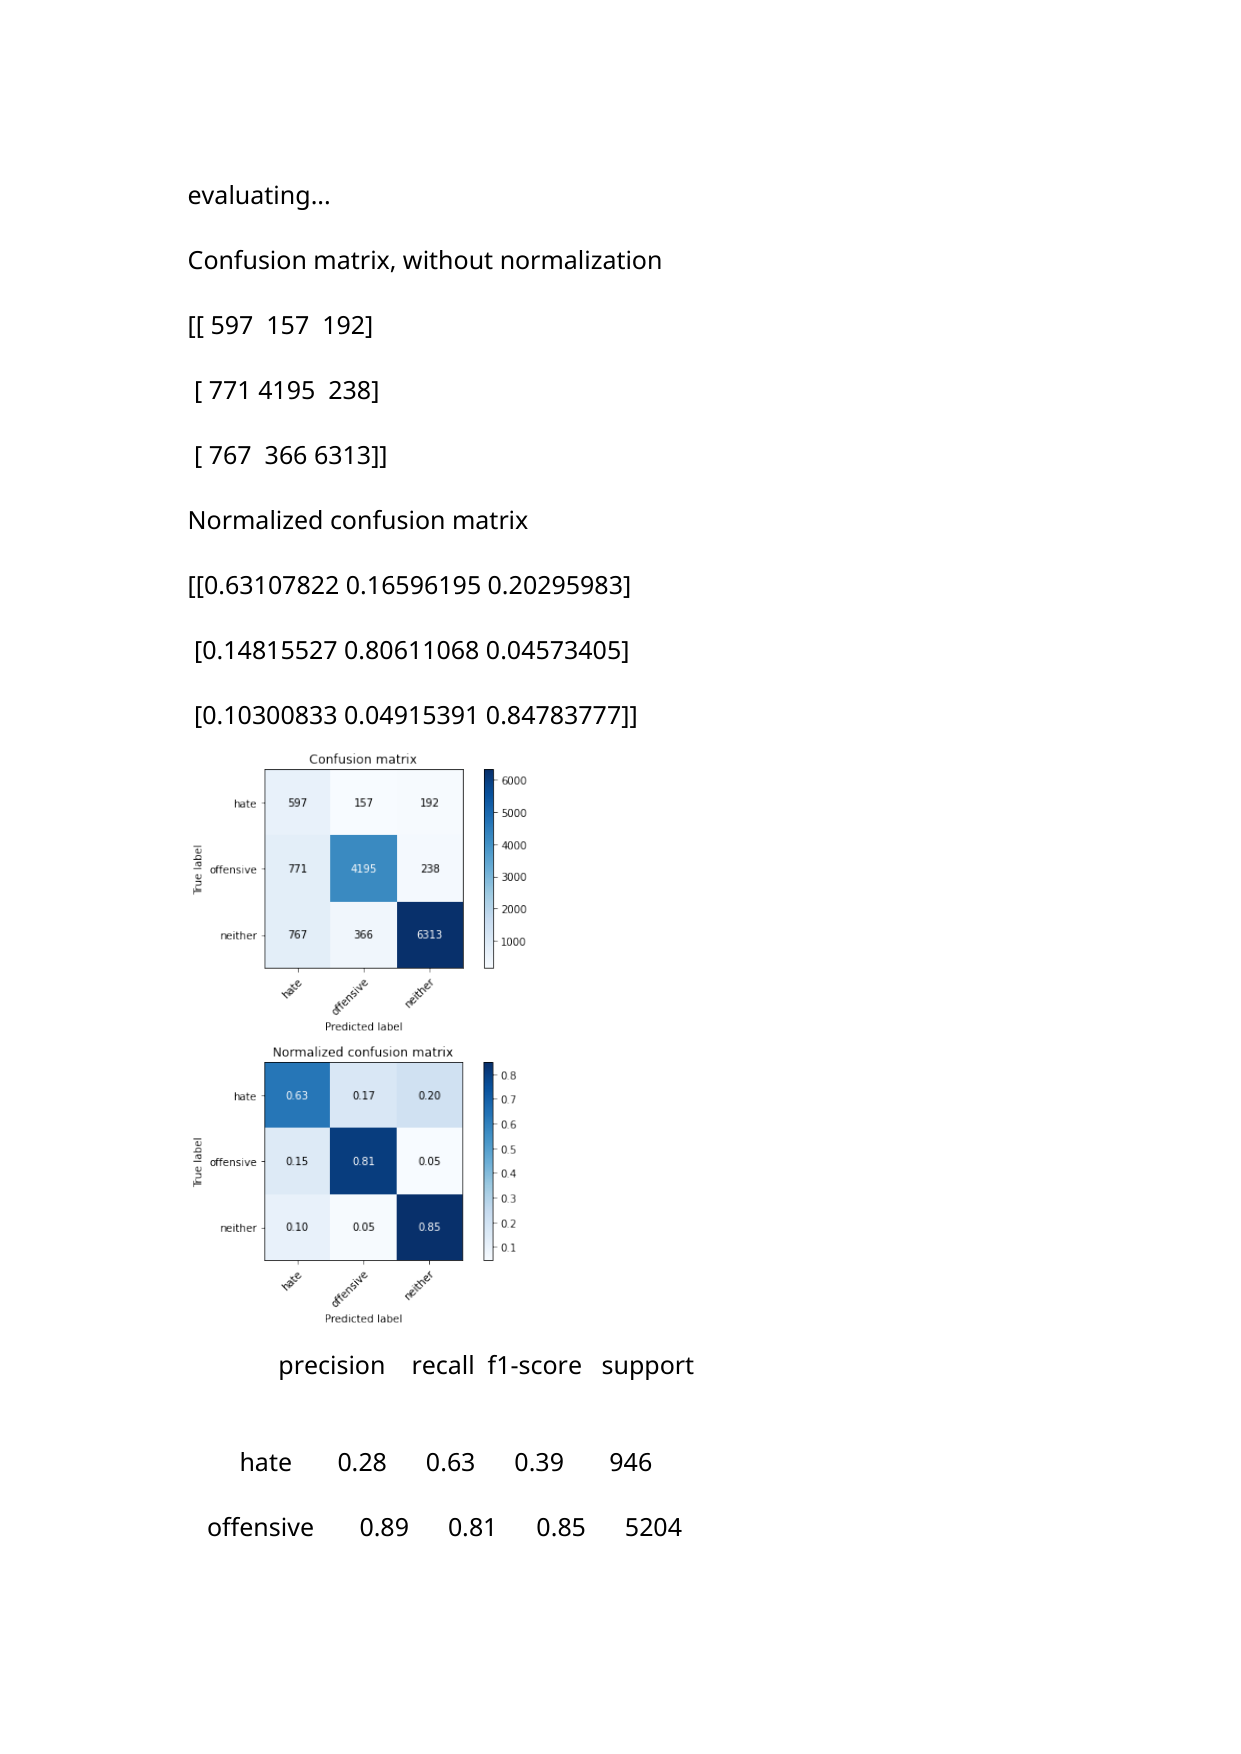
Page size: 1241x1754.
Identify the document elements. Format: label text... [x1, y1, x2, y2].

text [ 767 366 6313]] [187, 422, 1053, 487]
text Normalized confusion matrix [187, 487, 1053, 552]
text precision recall f1-score support [187, 1332, 1053, 1397]
text [0.14815527 0.80611068 0.04573405] [187, 617, 1053, 682]
text hate 0.28 0.63 0.39 946 [187, 1429, 1053, 1494]
picture [187, 747, 534, 1331]
text [[ 597 157 192] [187, 292, 1053, 357]
text offensive 0.89 0.81 0.85 5204 [187, 1494, 1053, 1559]
text [0.10300833 0.04915391 0.84783777]] [187, 682, 1053, 747]
text Confusion matrix, without normalization [187, 227, 1053, 292]
text [ 771 4195 238] [187, 357, 1053, 422]
text evaluating... [187, 162, 1053, 227]
text [[0.63107822 0.16596195 0.20295983] [187, 552, 1053, 617]
